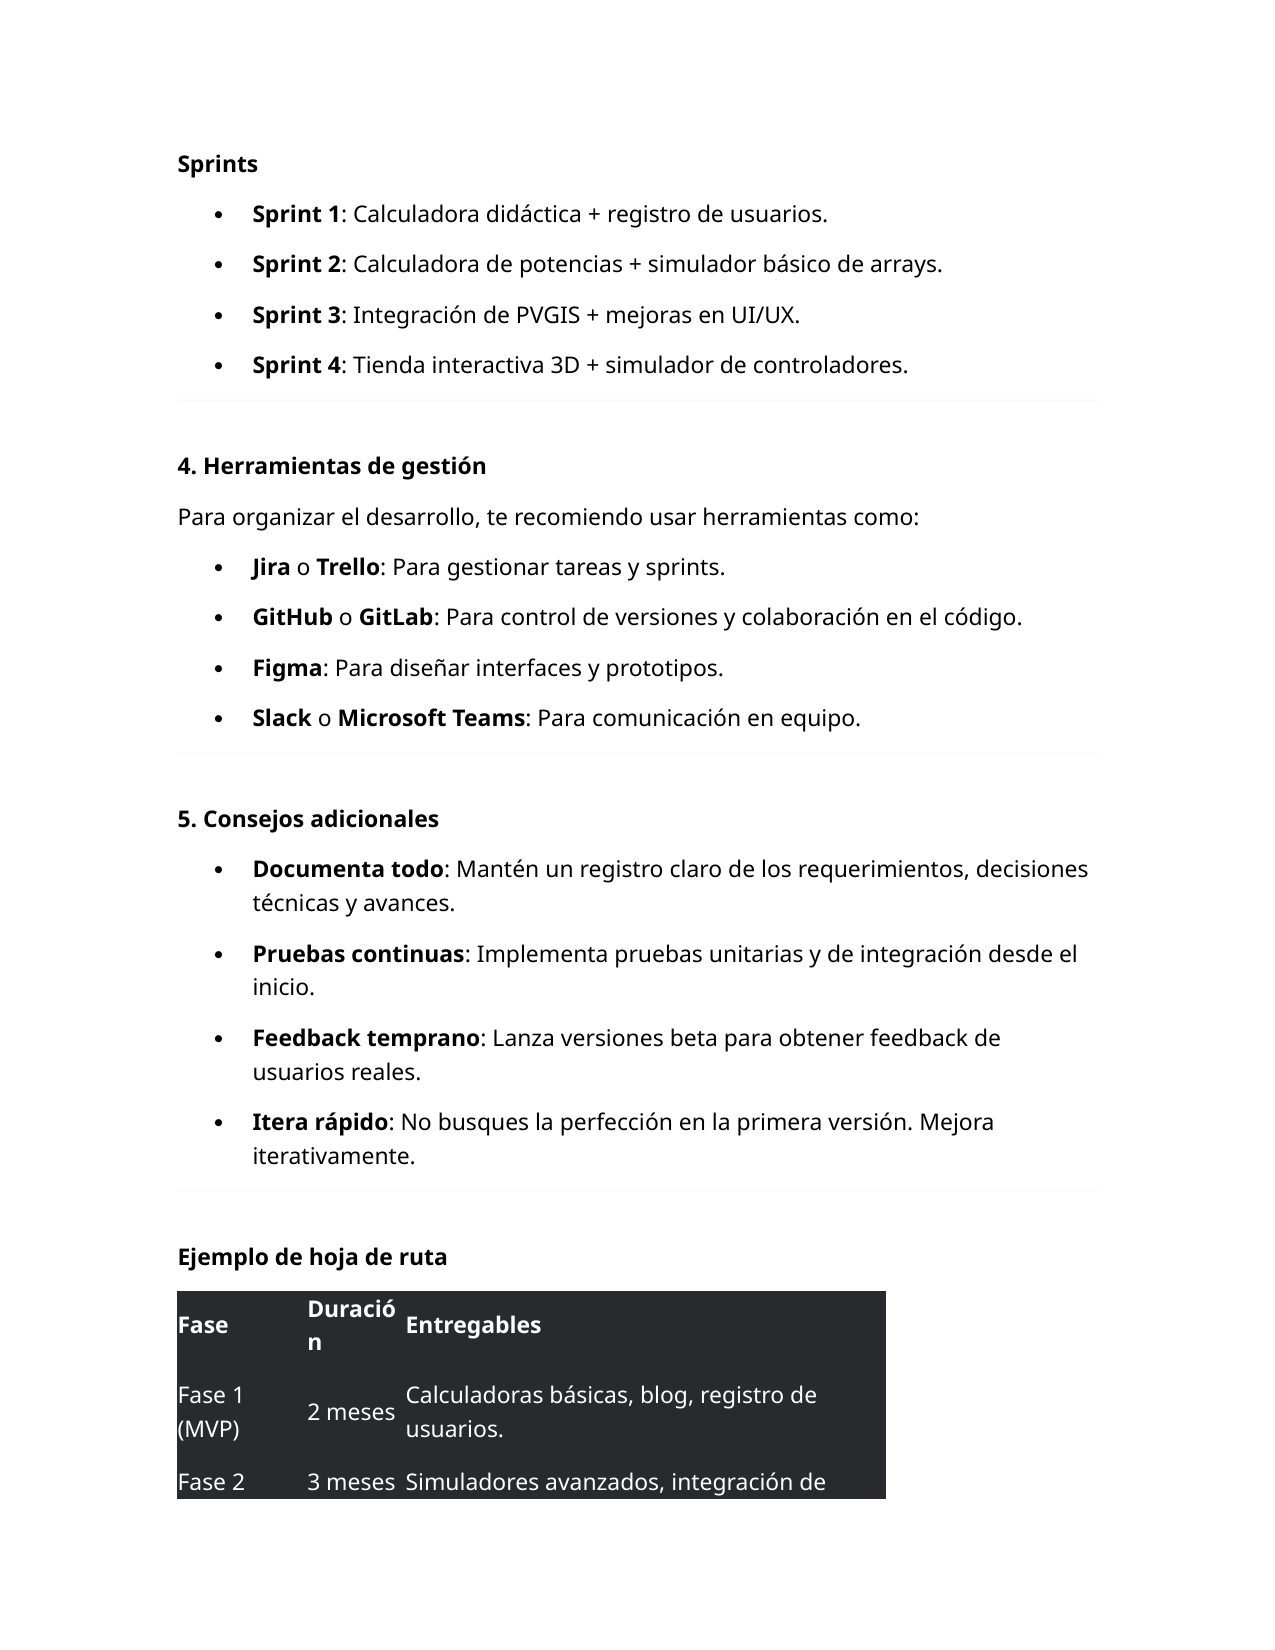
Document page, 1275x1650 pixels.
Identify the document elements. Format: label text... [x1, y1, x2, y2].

list GitHub o GitLab: Para control de versiones y colaboración en el código. [215, 601, 1098, 633]
table_header Entregables [404, 1291, 886, 1378]
list Sprint 3: Integración de PVGIS + mejoras en UI/UX. [215, 299, 1098, 330]
table_cell 3 meses [306, 1465, 404, 1499]
list Feedback temprano: Lanza versiones beta para obtener feedback de usuarios reales. [215, 1022, 1098, 1087]
list Jira o Trello: Para gestionar tareas y sprints. [215, 551, 1098, 582]
list Documenta todo: Mantén un registro claro de los requerimientos, decisiones técnicas y avances. [215, 853, 1098, 918]
table_cell Calculadoras básicas, blog, registro de usuarios. [404, 1378, 886, 1465]
list Figma: Para diseñar interfaces y prototipos. [215, 652, 1098, 683]
list Sprint 1: Calculadora didáctica + registro de usuarios. [215, 198, 1098, 229]
table_header Duración [306, 1291, 404, 1378]
table_header Fase [177, 1291, 306, 1378]
text Para organizar el desarrollo, te recomiendo usar herramientas como: [177, 501, 1098, 532]
list Pruebas continuas: Implementa pruebas unitarias y de integración desde el inicio. [215, 938, 1098, 1003]
list Itera rápido: No busques la perfección en la primera versión. Mejora iterativamente. [215, 1106, 1098, 1171]
list Sprint 4: Tienda interactiva 3D + simulador de controladores. [215, 349, 1098, 381]
text Sprints [177, 148, 1098, 179]
text Ejemplo de hoja de ruta [177, 1241, 1098, 1272]
text 4. Herramientas de gestión [177, 450, 1098, 481]
text 5. Consejos adicionales [177, 803, 1098, 834]
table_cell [404, 1465, 886, 1499]
list Slack o Microsoft Teams: Para comunicación en equipo. [215, 702, 1098, 733]
list Sprint 2: Calculadora de potencias + simulador básico de arrays. [215, 248, 1098, 280]
table_cell 2 meses [306, 1378, 404, 1465]
table_cell Fase 1 (MVP) [177, 1378, 306, 1465]
table_cell Fase 2 [177, 1465, 306, 1499]
